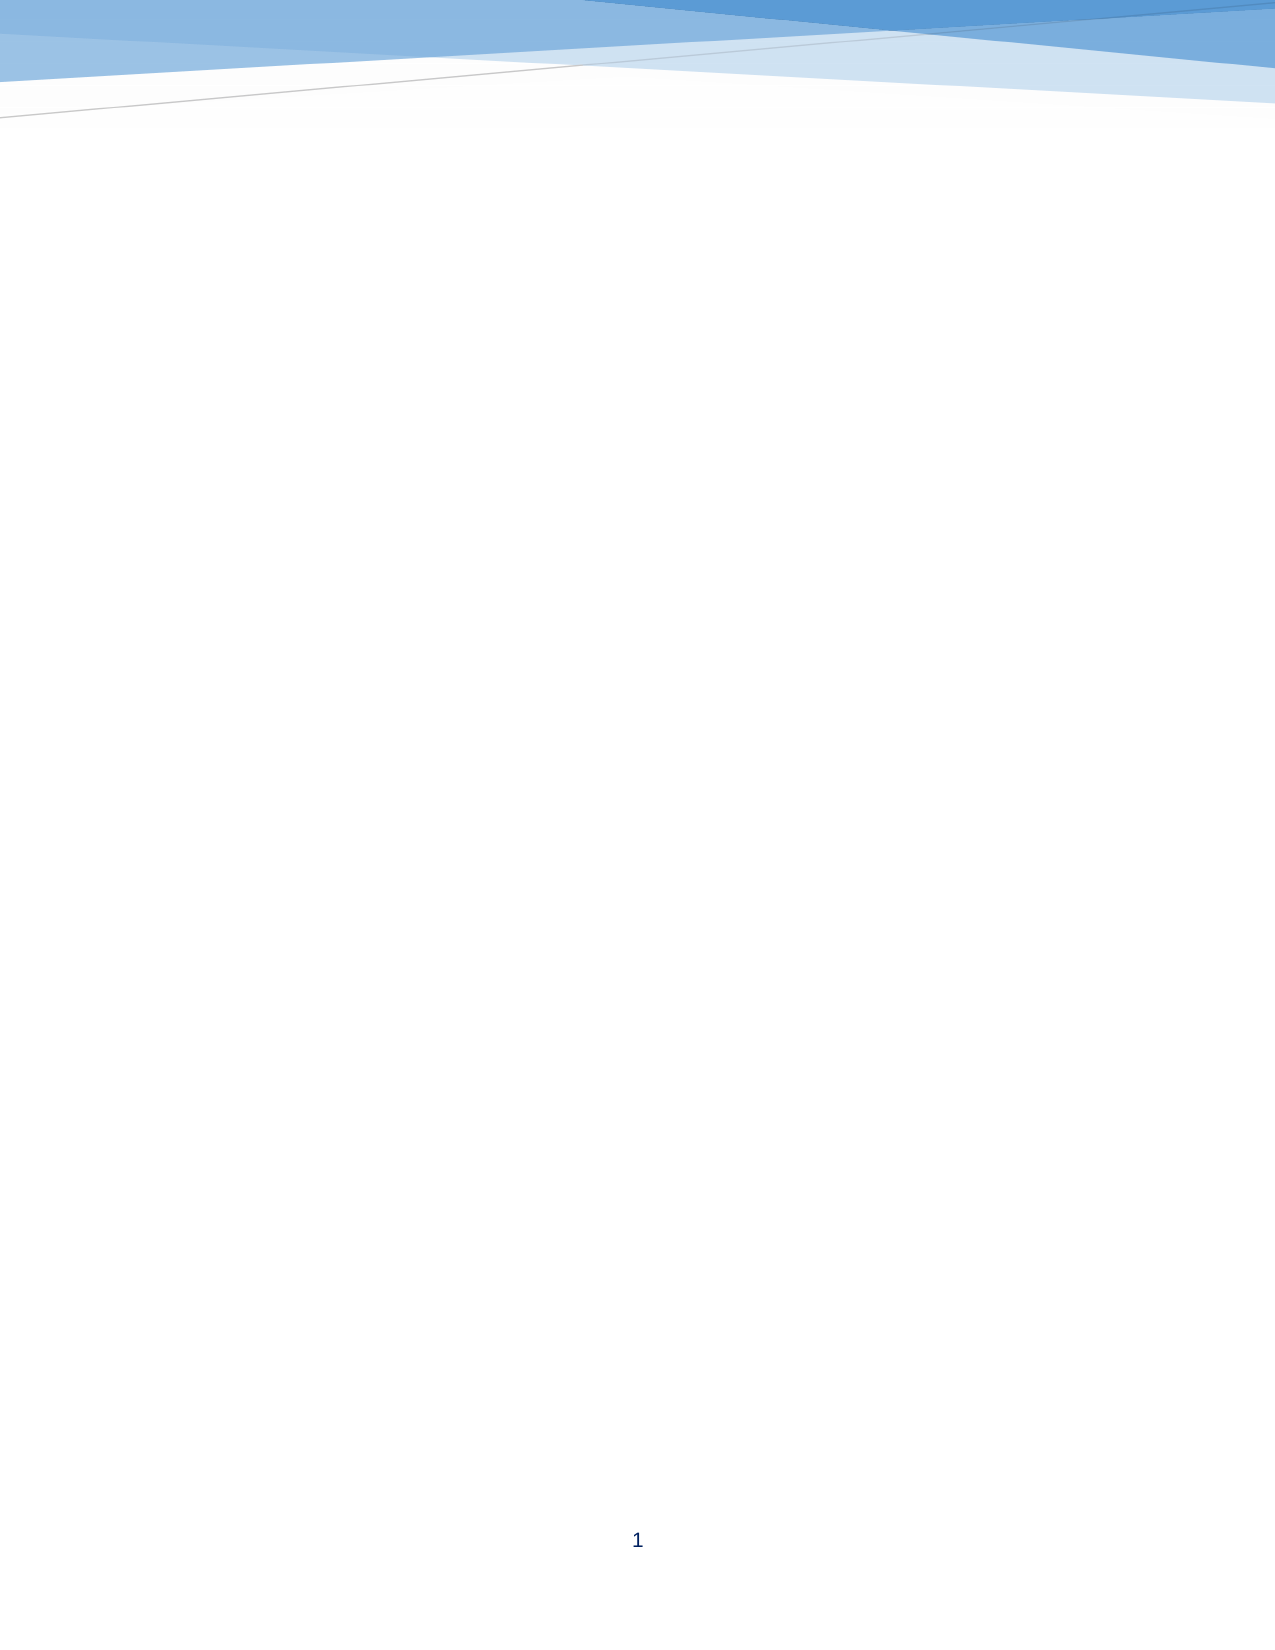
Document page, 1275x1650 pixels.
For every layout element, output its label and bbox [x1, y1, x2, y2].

picture [0, 0, 1275, 129]
